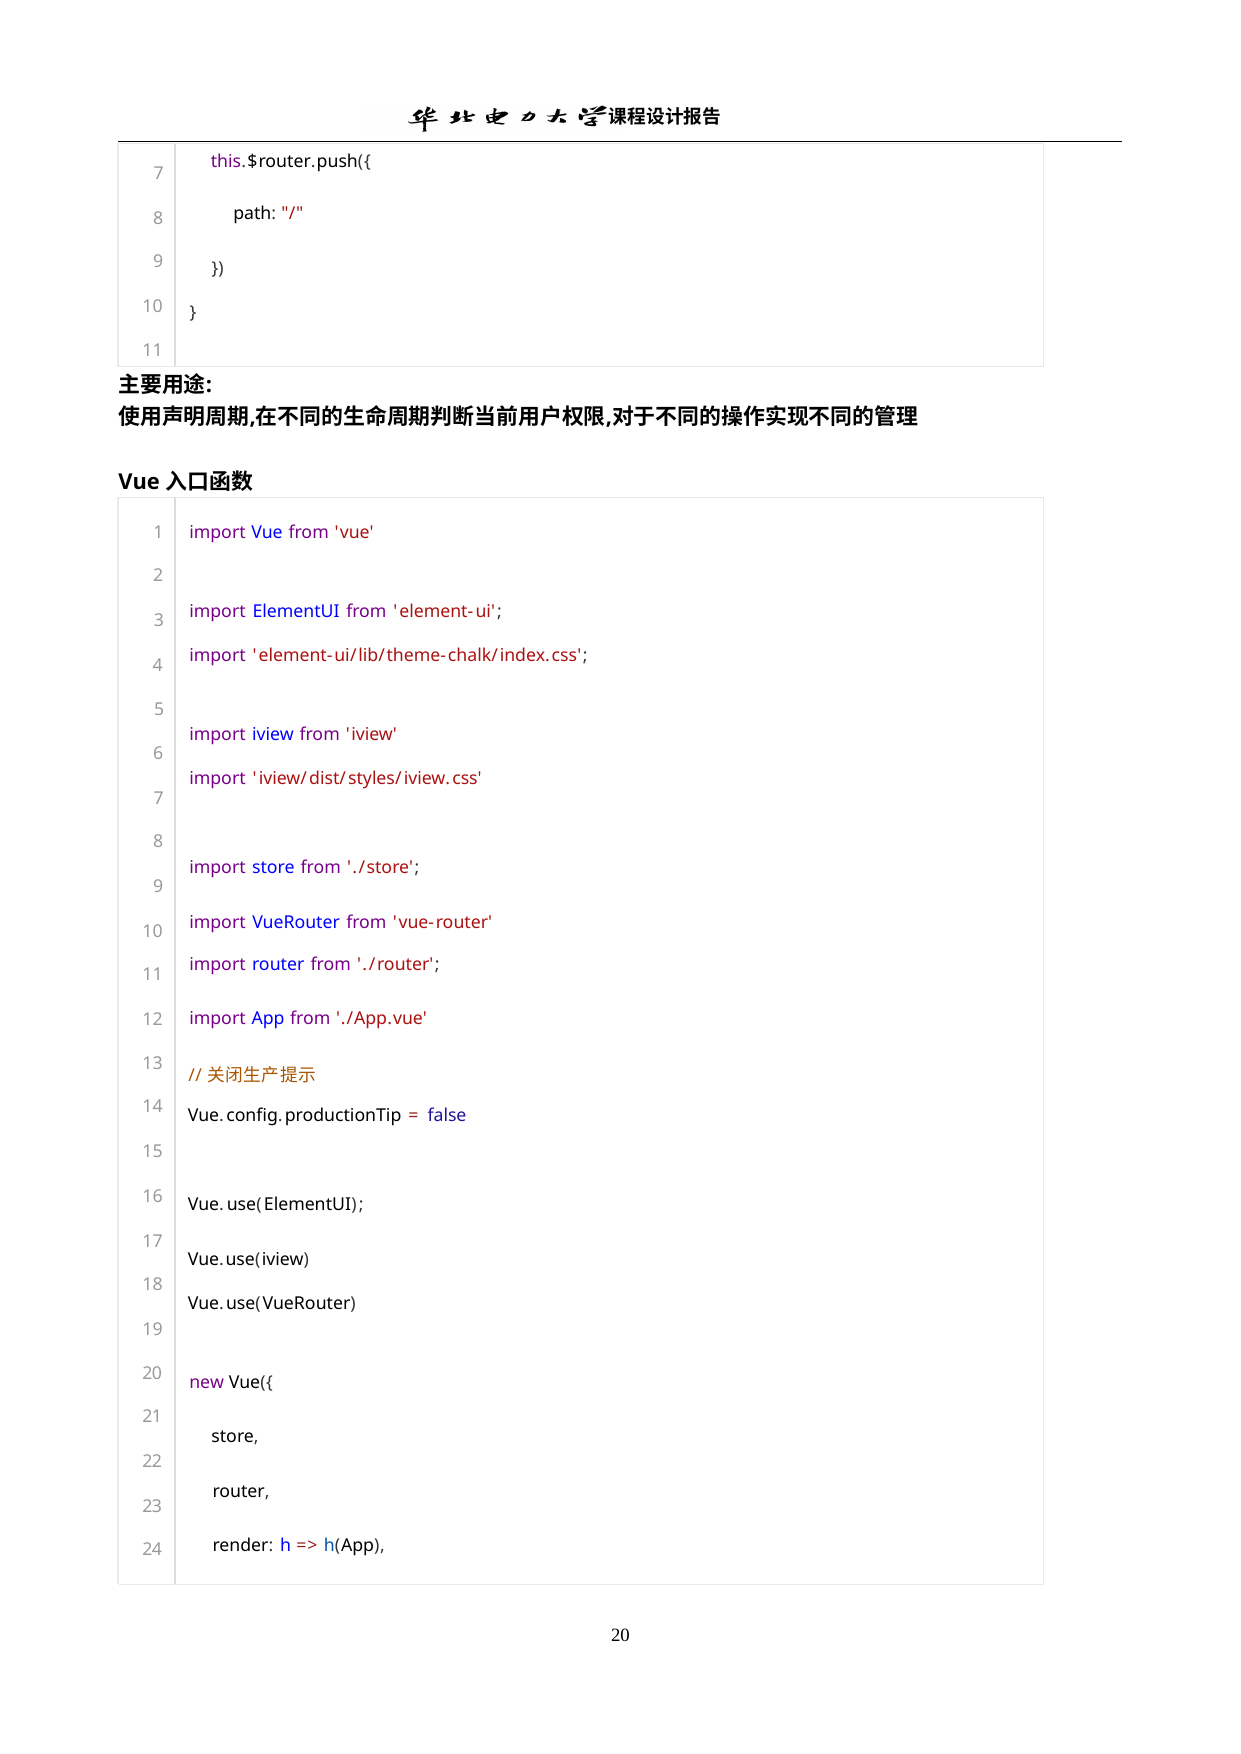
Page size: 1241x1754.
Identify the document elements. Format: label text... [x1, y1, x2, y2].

table_header 1 2 3 4 5 6 7 8 9 10 11 12 13 14 15 16 17 18 19 20 21 22 23 24 25 26 27 28 29 [119, 498, 174, 1584]
picture [358, 105, 622, 134]
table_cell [176, 1038, 1043, 1584]
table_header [176, 144, 1043, 366]
list Vue 入口函数 [118, 464, 1122, 497]
table_header import Vue from 'vue' import ElementUI from 'element-ui'; import 'element-ui/lib/theme-chalk/index.css'; import iview from 'iview' import 'iview/dist/styles/iview.css' import store from './store'; import VueRouter from 'vue-router' import router from './router'; [176, 498, 1043, 980]
list 使用声明周期,在不同的生命周期判断当前用户权限,对于不同的操作实现不同的管理 [118, 399, 1122, 432]
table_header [119, 144, 174, 366]
list 主要用途: [118, 367, 1122, 399]
table_cell import App from './App.vue' [176, 980, 1043, 1038]
